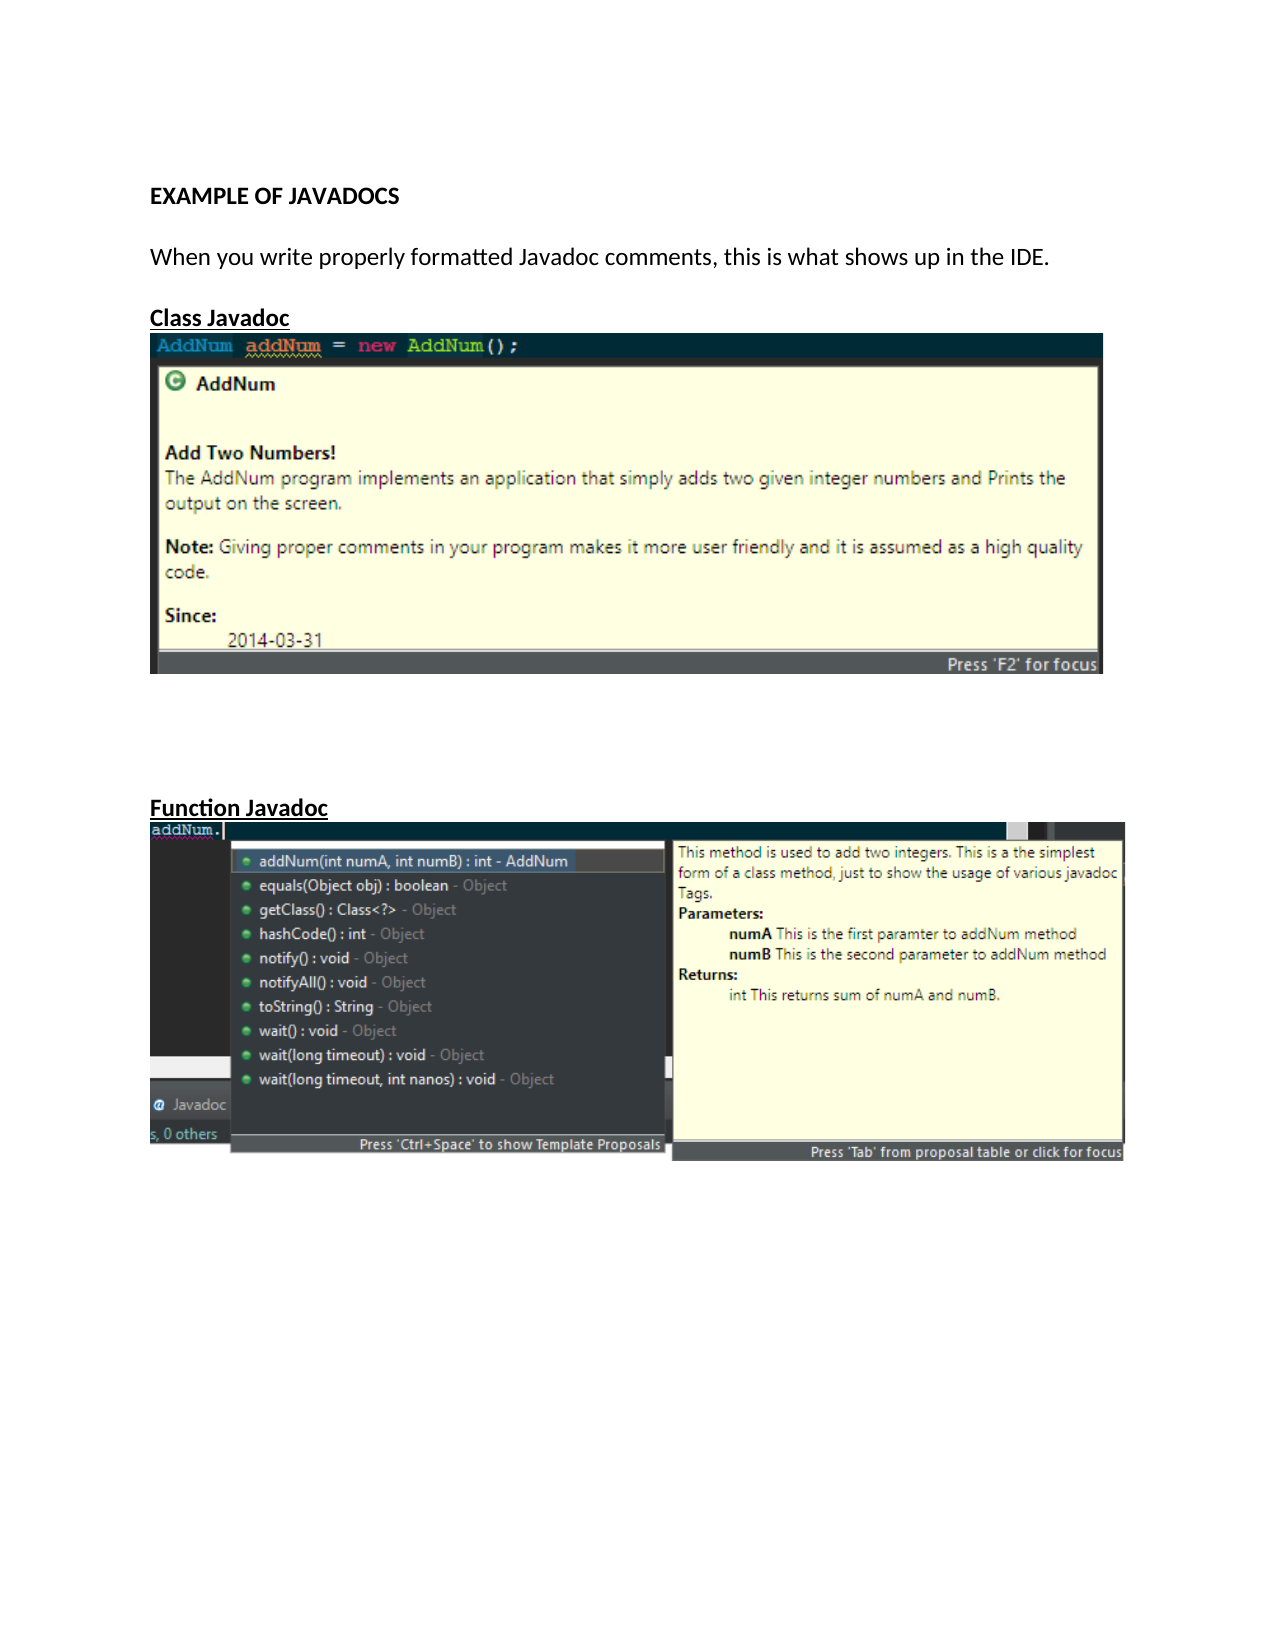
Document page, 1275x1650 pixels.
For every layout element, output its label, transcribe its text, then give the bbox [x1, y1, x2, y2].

text Class Javadoc [150, 303, 1125, 333]
picture [334, 342, 345, 347]
text When you write properly formatted Javadoc comments, this is what shows up in the IDE. [150, 242, 1125, 272]
picture [358, 342, 396, 351]
picture [150, 822, 1125, 1161]
text Function Javadoc [150, 792, 1125, 822]
picture [183, 825, 190, 834]
text EXAMPLE OF JAVADOCS [150, 181, 1125, 211]
picture [499, 339, 503, 354]
picture [203, 827, 212, 834]
picture [150, 333, 1104, 674]
picture [488, 339, 493, 354]
